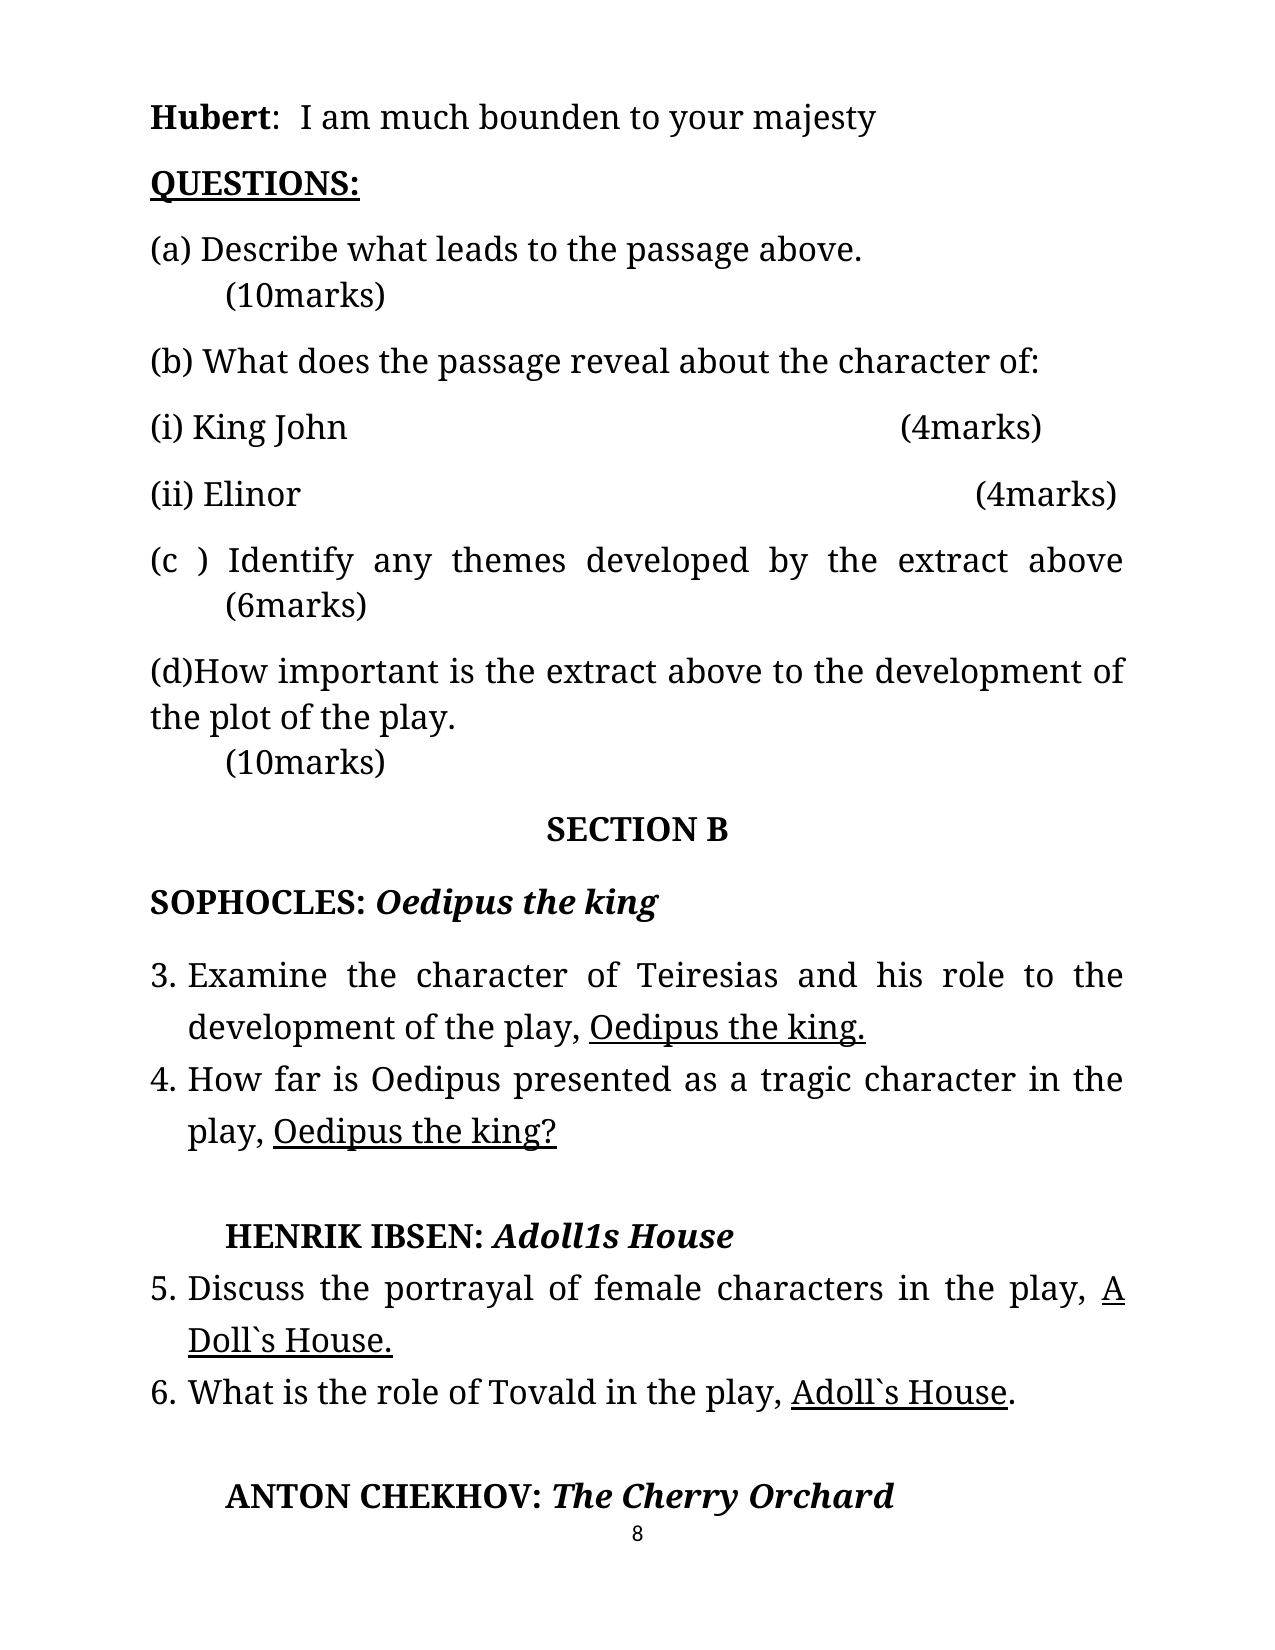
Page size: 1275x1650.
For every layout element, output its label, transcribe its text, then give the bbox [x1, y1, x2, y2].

text (ii) Elinor (4marks) [150, 470, 1125, 516]
list Examine the character of Teiresias and his role to the development of the play, Oedipus the king. [150, 951, 1125, 1049]
text (i) King John (4marks) [150, 404, 1125, 449]
text QUESTIONS: [150, 160, 1125, 205]
text (b) What does the passage reveal about the character of: [150, 338, 1125, 383]
text SOPHOCLES: Oedipus the king [150, 878, 1125, 924]
text (d)How important is the extract above to the development of the plot of the play. (10marks) [150, 648, 1125, 784]
list HENRIK IBSEN: Adoll1s House [225, 1212, 1125, 1258]
list Discuss the portrayal of female characters in the play, A Doll`s House. [150, 1264, 1125, 1362]
text (c ) Identify any themes developed by the extract above (6marks) [150, 537, 1125, 627]
text SECTION B [150, 805, 1125, 851]
list What is the role of Tovald in the play, Adoll`s House. [150, 1369, 1125, 1414]
list ANTON CHEKHOV: The Cherry Orchard [225, 1473, 1125, 1519]
text Hubert: I am much bounden to your majesty [150, 94, 1125, 139]
text (a) Describe what leads to the passage above. (10marks) [150, 226, 1125, 317]
list How far is Oedipus presented as a tragic character in the play, Oedipus the king? [150, 1056, 1125, 1153]
